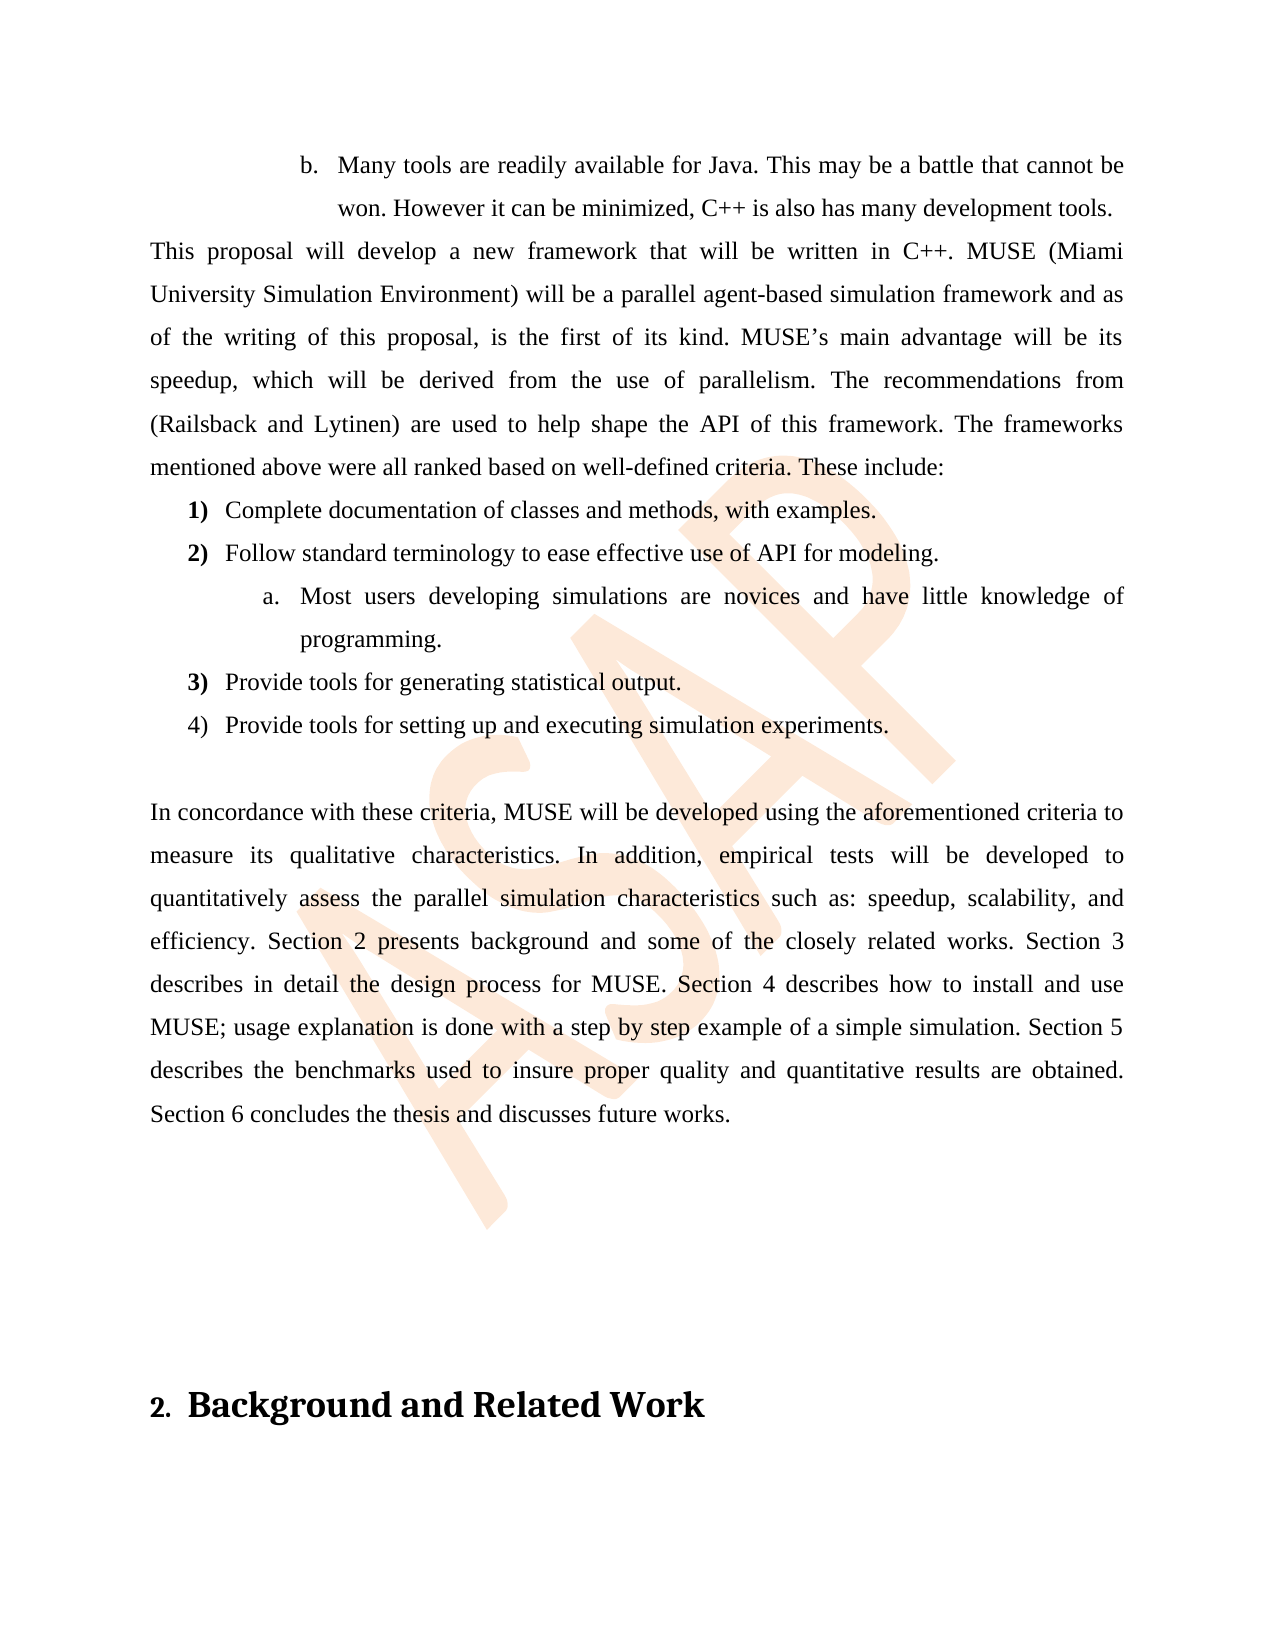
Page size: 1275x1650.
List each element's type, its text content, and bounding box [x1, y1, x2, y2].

list Complete documentation of classes and methods, with examples. [187, 495, 1125, 524]
list Most users developing simulations are novices and have little knowledge of programming. [262, 581, 1125, 653]
list Many tools are readily available for Java. This may be a battle that cannot be won. However it can be minimized, C++ is also has many development tools. [300, 150, 1125, 222]
list Provide tools for generating statistical output. [187, 667, 1125, 696]
list Follow standard terminology to ease effective use of API for modeling. [187, 538, 1125, 567]
subtitle Background and Related Work [150, 1384, 1125, 1427]
list Provide tools for setting up and executing simulation experiments. [187, 711, 1125, 739]
text This proposal will develop a new framework that will be written in C++. MUSE (Miami University Simulation Environment) will be a parallel agent-based simulation framework and as of the writing of this proposal, is the first of its kind. MUSE’s main advantage will be its speedup, which will be derived from the use of parallelism. The recommendations from (Railsback and Lytinen) are used to help shape the API of this framework. The frameworks mentioned above were all ranked based on well-defined criteria. These include: [150, 236, 1125, 481]
text In concordance with these criteria, MUSE will be developed using the aforementioned criteria to measure its qualitative characteristics. In addition, empirical tests will be developed to quantitatively assess the parallel simulation characteristics such as: speedup, scalability, and efficiency. Section 2 presents background and some of the closely related works. Section 3 describes in detail the design process for MUSE. Section 4 describes how to install and use MUSE; usage explanation is done with a step by step example of a simple simulation. Section 5 describes the benchmarks used to insure proper quality and quantitative results are obtained. Section 6 concludes the thesis and discusses future works. [150, 797, 1125, 1127]
